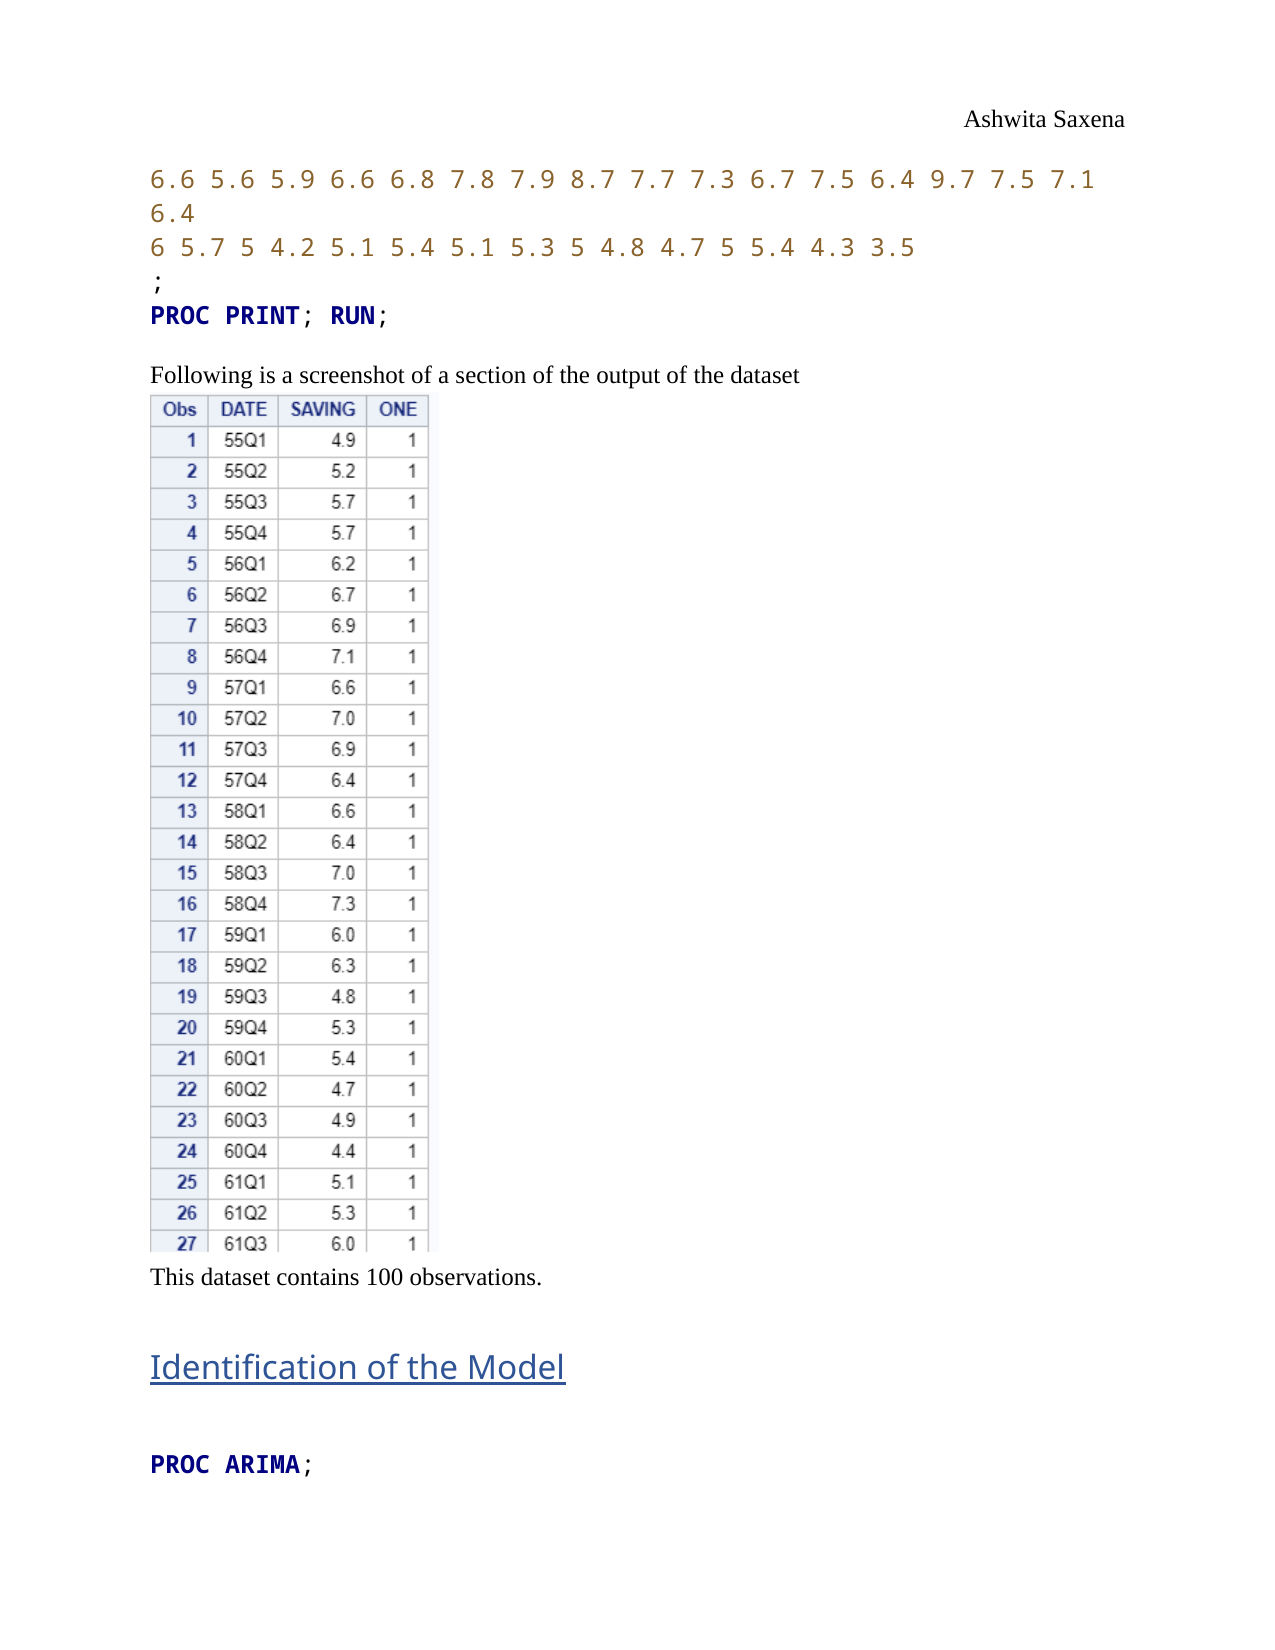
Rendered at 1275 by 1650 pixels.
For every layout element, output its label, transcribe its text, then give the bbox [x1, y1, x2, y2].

text Following is a screenshot of a section of the output of the dataset [150, 360, 1125, 389]
text 6 5.7 5 4.2 5.1 5.4 5.1 5.3 5 4.8 4.7 5 5.4 4.3 3.5 [150, 229, 1125, 263]
text 6.6 5.6 5.9 6.6 6.8 7.8 7.9 8.7 7.7 7.3 6.7 7.5 6.4 9.7 7.5 7.1 6.4 [150, 161, 1125, 229]
text PROC PRINT; RUN; [150, 297, 1125, 332]
picture [150, 389, 439, 1262]
text PROC ARIMA; [150, 1447, 1125, 1481]
text ; [150, 263, 1125, 297]
subtitle Identification of the Model [150, 1344, 1125, 1389]
text This dataset contains 100 observations. [150, 1262, 1125, 1290]
